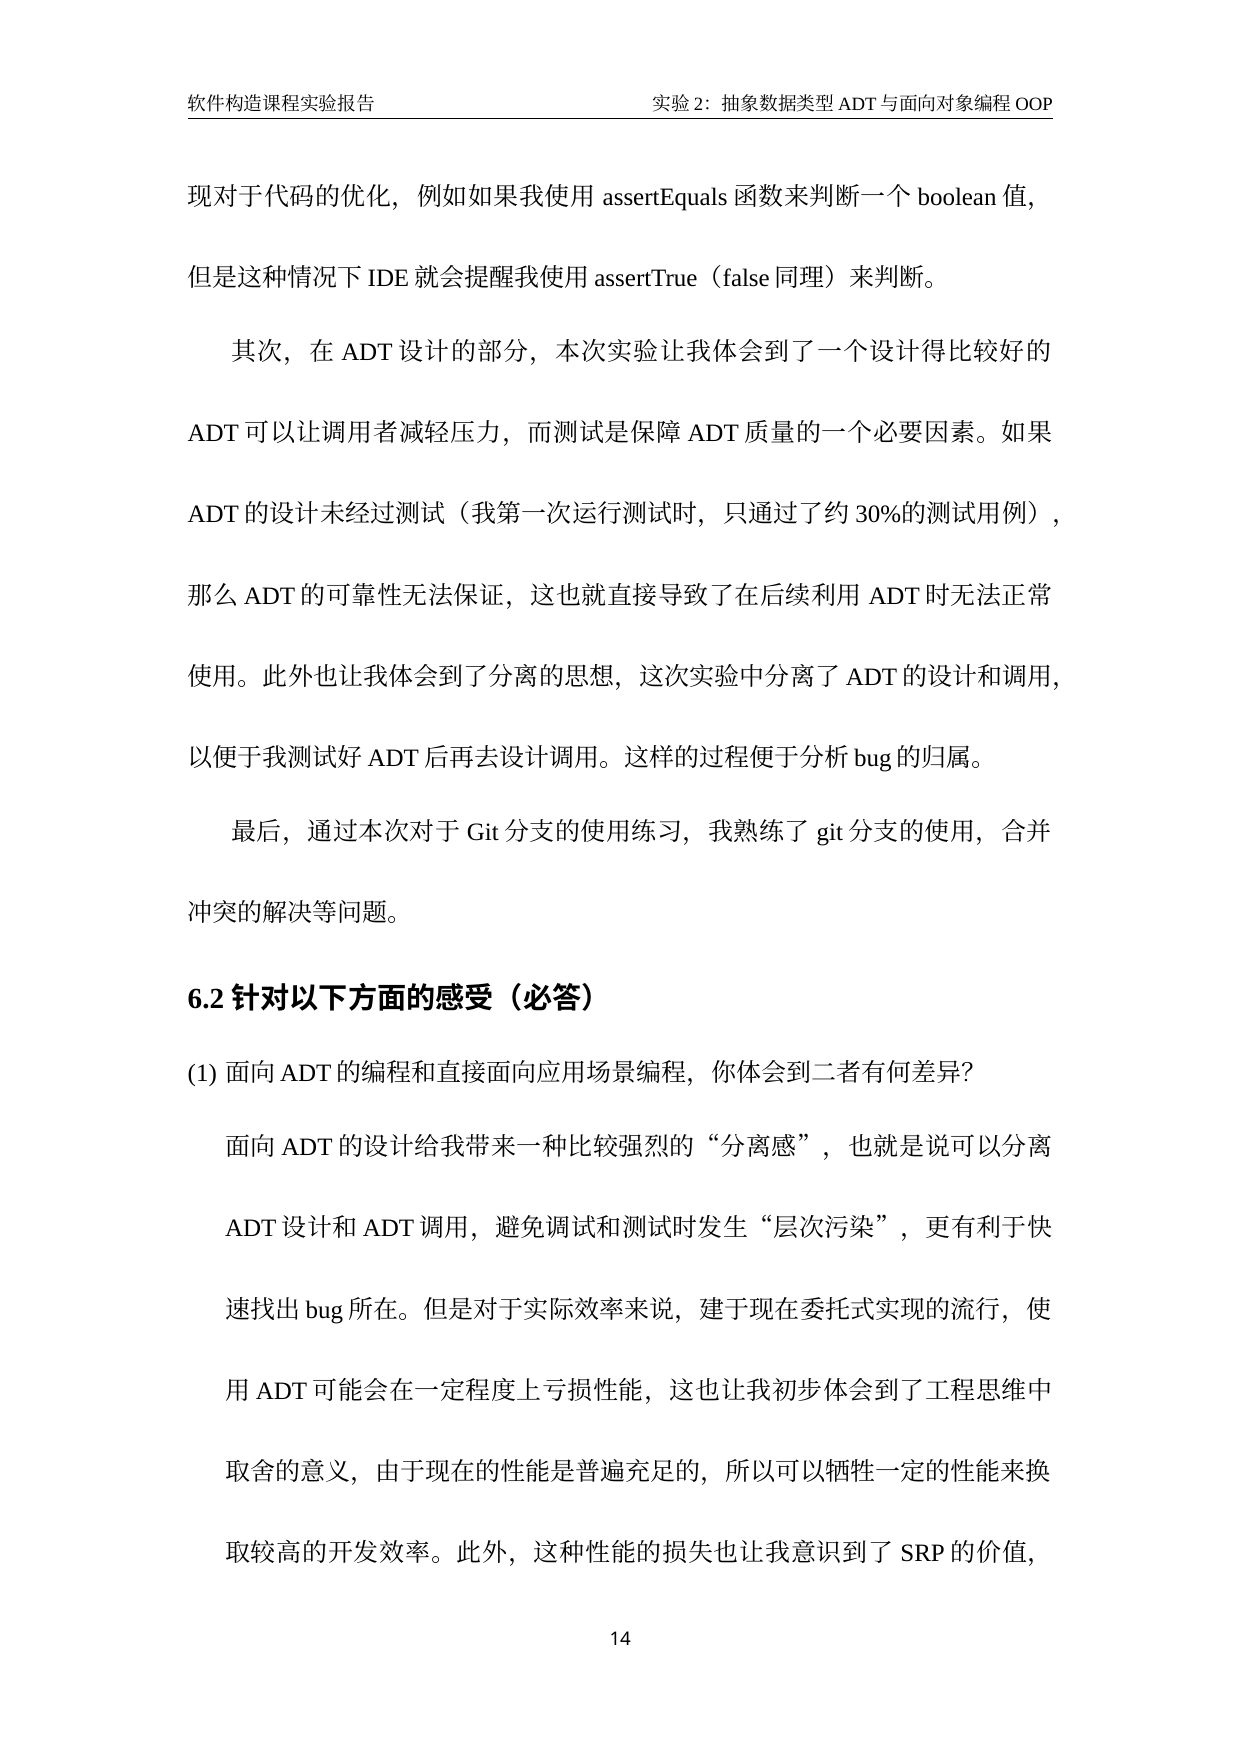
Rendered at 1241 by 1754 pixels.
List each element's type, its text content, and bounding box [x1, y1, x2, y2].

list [225, 1112, 1053, 1584]
subtitle 针对以下方面的感受（必答） [187, 963, 1053, 1028]
list 其次，在ADT设计的部分，本次实验让我体会到了一个设计得比较好的ADT可以让调用者减轻压力，而测试是保障ADT质量的一个必要因素。如果ADT的设计未经过测试（我第一次运行测试时，只通过了约30%的测试用例），那么ADT的可靠性无法保证，这也就直接导致了在后续利用ADT时无法正常使用。此外也让我体会到了分离的思想，这次实验中分离了ADT的设计和调用，以便于我测试好ADT后再去设计调用。这样的过程便于分析bug的归属。 [187, 317, 1053, 788]
list 最后，通过本次对于Git分支的使用练习，我熟练了git分支的使用，合并冲突的解决等问题。 [187, 797, 1053, 944]
list 面向ADT的编程和直接面向应用场景编程，你体会到二者有何差异？ [187, 1038, 1053, 1103]
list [187, 162, 1053, 308]
